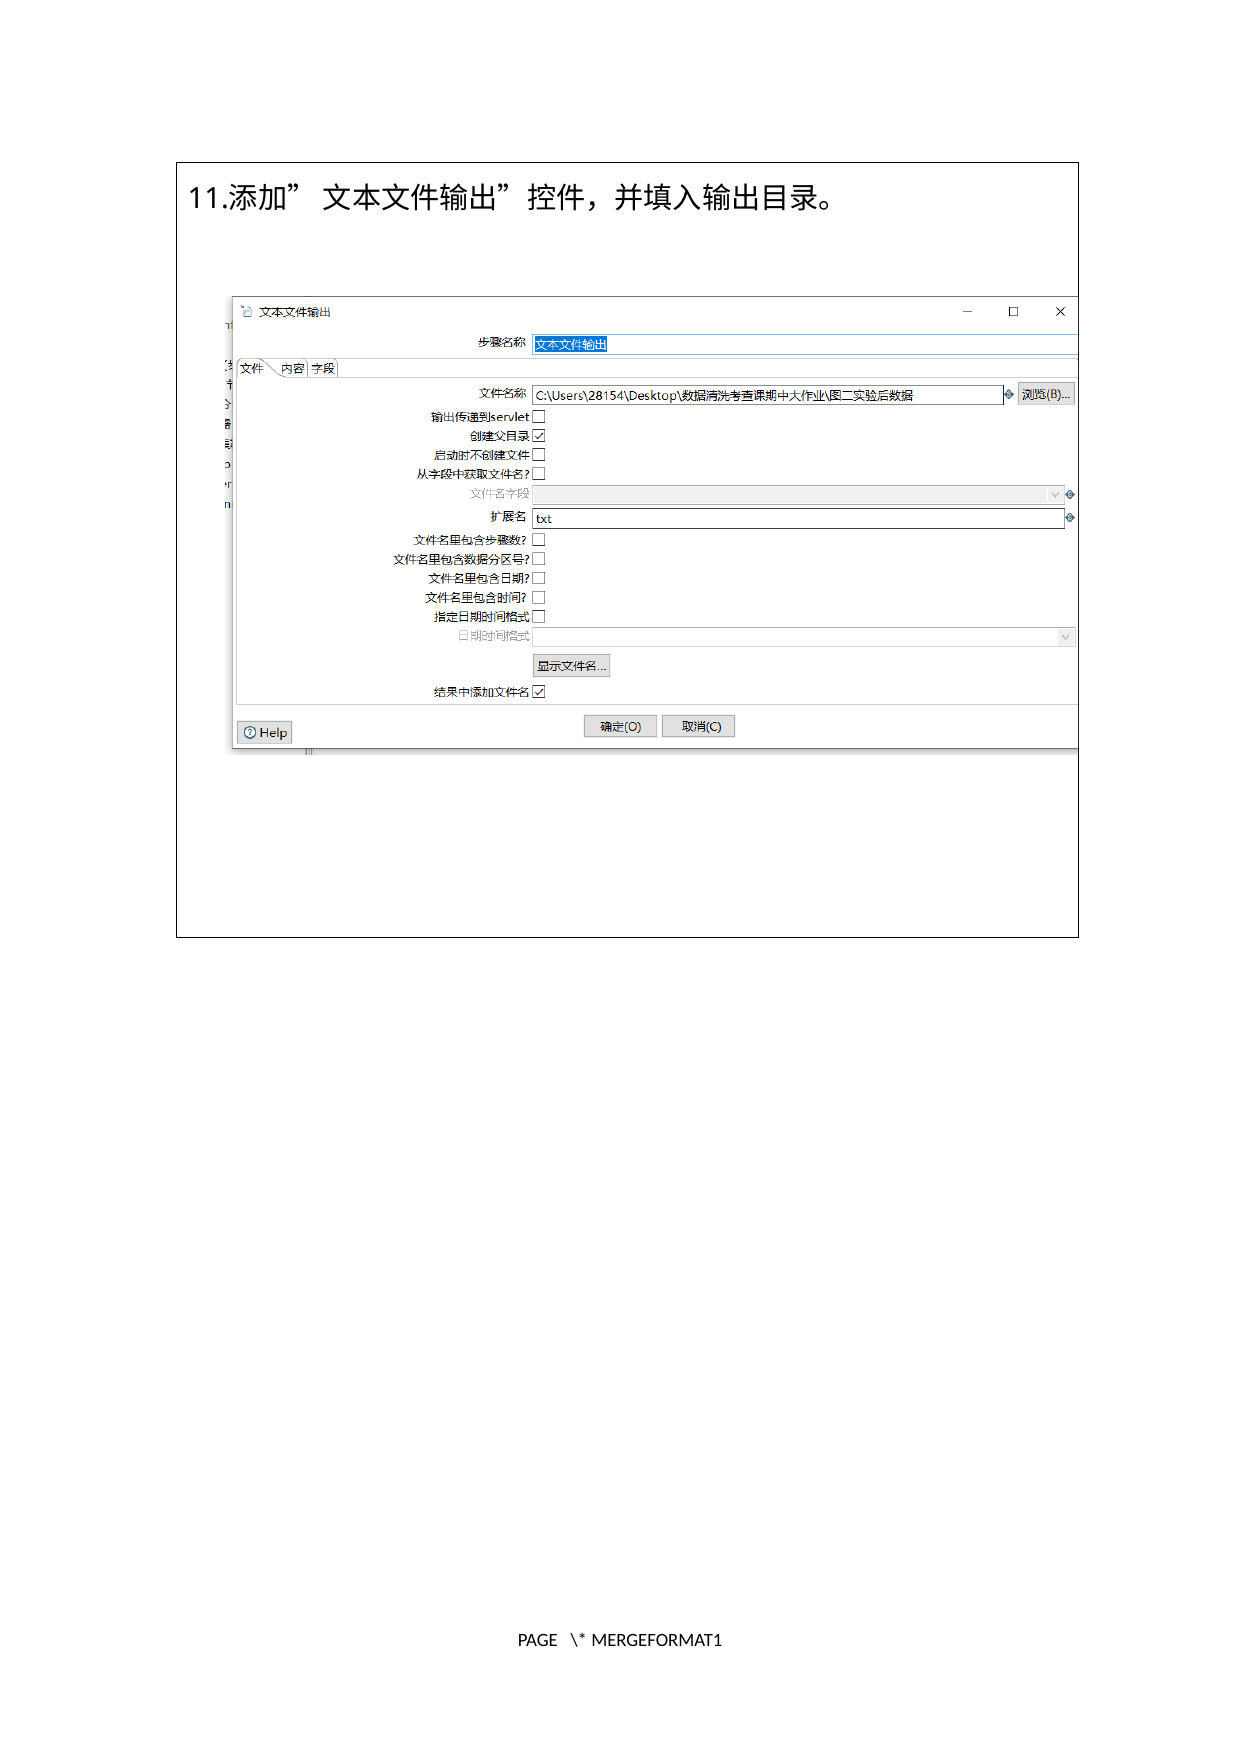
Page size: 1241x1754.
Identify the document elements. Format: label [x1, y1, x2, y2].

picture [225, 296, 1079, 755]
table_cell [177, 163, 1078, 937]
